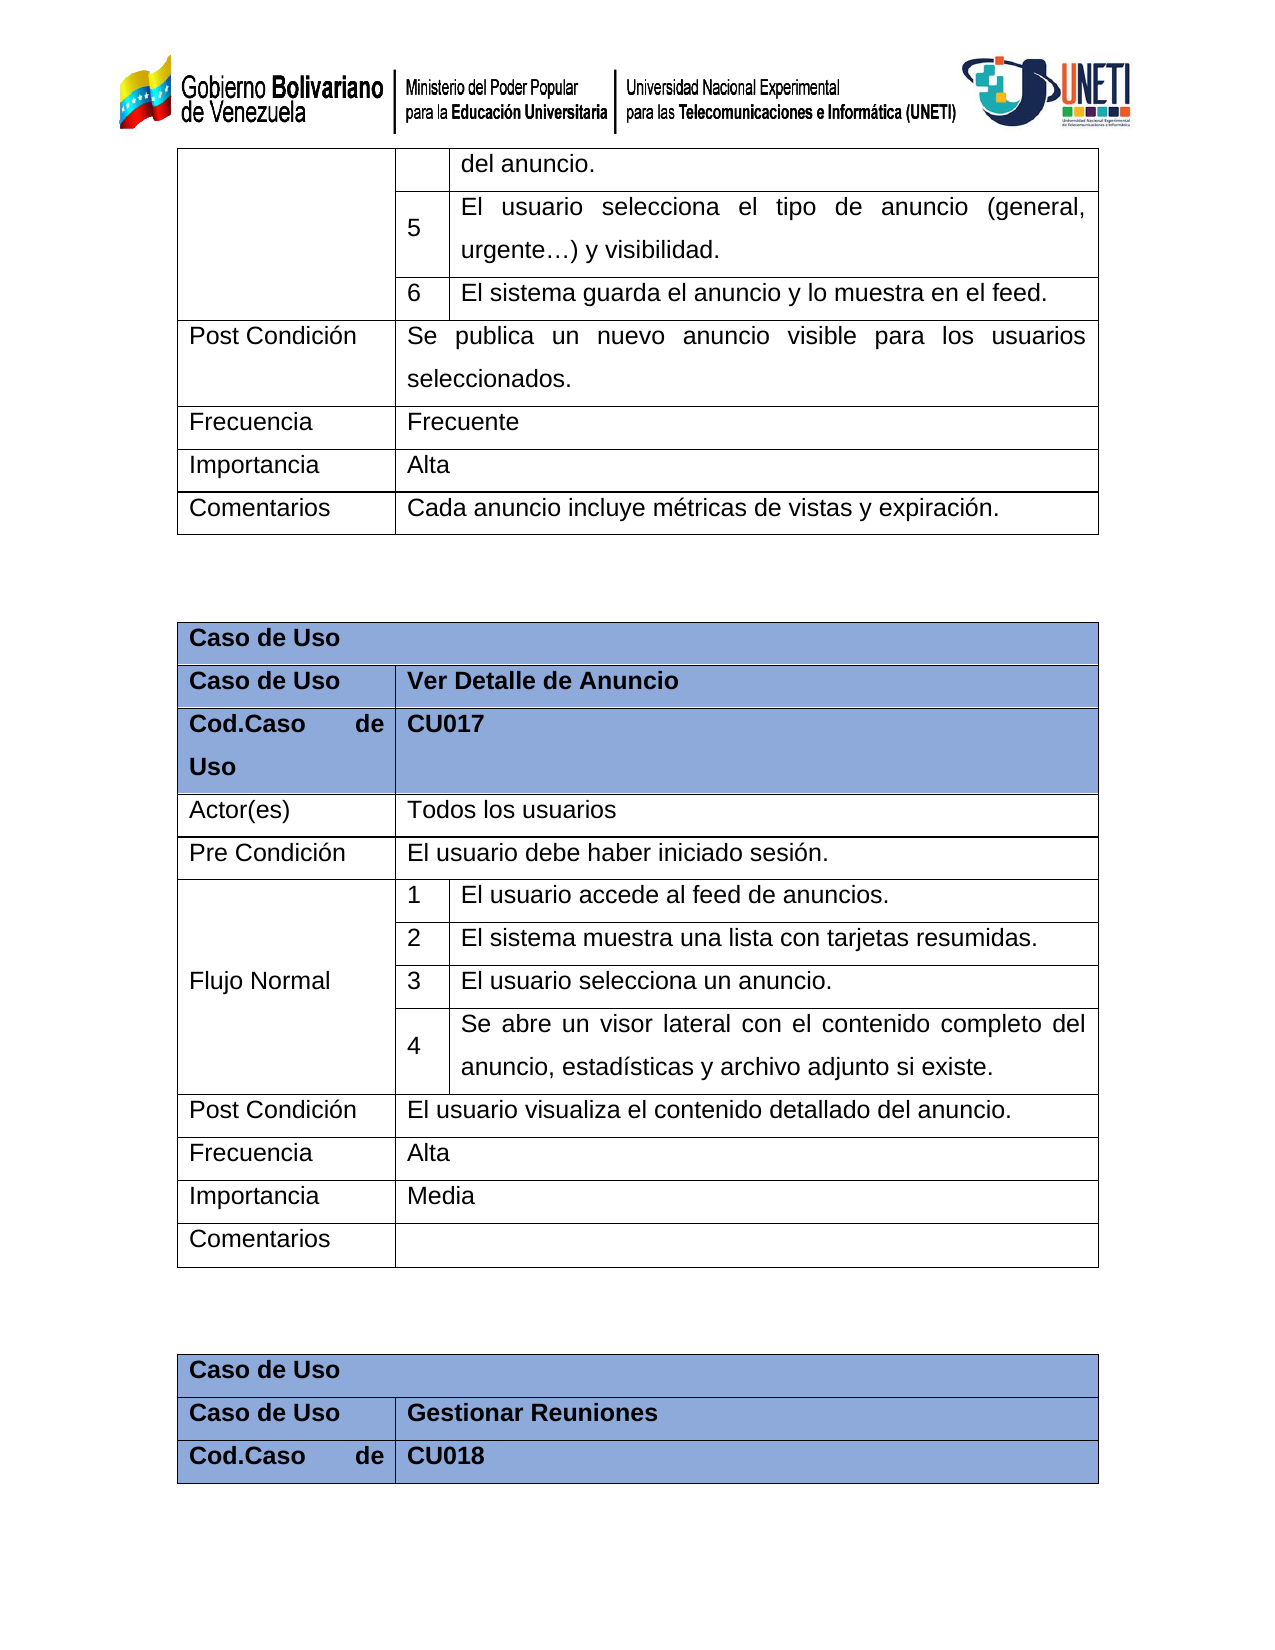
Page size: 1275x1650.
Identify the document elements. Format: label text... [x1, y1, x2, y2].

table_header Caso de Uso [178, 623, 1098, 664]
table_cell 3 [396, 966, 449, 1008]
table_cell Importancia [178, 450, 395, 491]
table_cell El usuario selecciona el tipo de anuncio (general, urgente…) y visibilidad. [450, 192, 1098, 277]
table_cell 6 [396, 278, 449, 319]
table_cell El sistema guarda el anuncio y lo muestra en el feed. [450, 278, 1098, 319]
table_cell CU017 [396, 709, 1098, 793]
table_cell Se abre un editor donde el usuario ingresa el contenido del anuncio. [450, 149, 1098, 191]
table_cell Cada anuncio incluye métricas de vistas y expiración. [396, 493, 1098, 534]
table_cell Actor(es) [178, 795, 395, 836]
table_cell El sistema muestra una lista con tarjetas resumidas. [450, 923, 1098, 965]
table_header Caso de Uso [178, 1355, 1098, 1397]
table_cell Importancia [178, 1181, 395, 1223]
table_cell Se abre un visor lateral con el contenido completo del anuncio, estadísticas y archivo adjunto si existe. [450, 1009, 1098, 1094]
table_cell El usuario accede al feed de anuncios. [450, 880, 1098, 922]
table_cell 1 [396, 880, 449, 922]
table_cell Gestionar Reuniones [396, 1398, 1098, 1440]
table_cell El usuario debe haber iniciado sesión. [396, 838, 1098, 879]
table_cell Comentarios [178, 493, 395, 534]
table_cell Cod.Caso de Uso [178, 709, 395, 793]
table_cell Frecuencia [178, 1138, 395, 1180]
table_cell 5 [396, 192, 449, 277]
table_cell Alta [396, 450, 1098, 491]
table_cell El usuario visualiza el contenido detallado del anuncio. [396, 1095, 1098, 1137]
table_cell Post Condición [178, 1095, 395, 1137]
table_cell Media [396, 1181, 1098, 1223]
table_cell Frecuencia [178, 407, 395, 448]
table_cell [396, 1224, 1098, 1267]
table_cell 2 [396, 923, 449, 965]
table_cell Cod.Caso de Uso [178, 1441, 395, 1483]
table_cell Se publica un nuevo anuncio visible para los usuarios seleccionados. [396, 321, 1098, 406]
table_cell Caso de Uso [178, 1398, 395, 1440]
table_cell El usuario selecciona un anuncio. [450, 966, 1098, 1008]
table_cell Pre Condición [178, 838, 395, 879]
table_cell Alta [396, 1138, 1098, 1180]
picture [119, 53, 1136, 134]
table_cell Frecuente [396, 407, 1098, 448]
table_cell Todos los usuarios [396, 795, 1098, 836]
table_cell Post Condición [178, 321, 395, 406]
table_cell CU018 [396, 1441, 1098, 1483]
table_cell Caso de Uso [178, 666, 395, 707]
table_cell Ver Detalle de Anuncio [396, 666, 1098, 707]
table_cell 4 [396, 149, 449, 191]
table_cell Comentarios [178, 1224, 395, 1267]
table_cell 4 [396, 1009, 449, 1094]
table_cell Flujo Normal [178, 880, 395, 1094]
